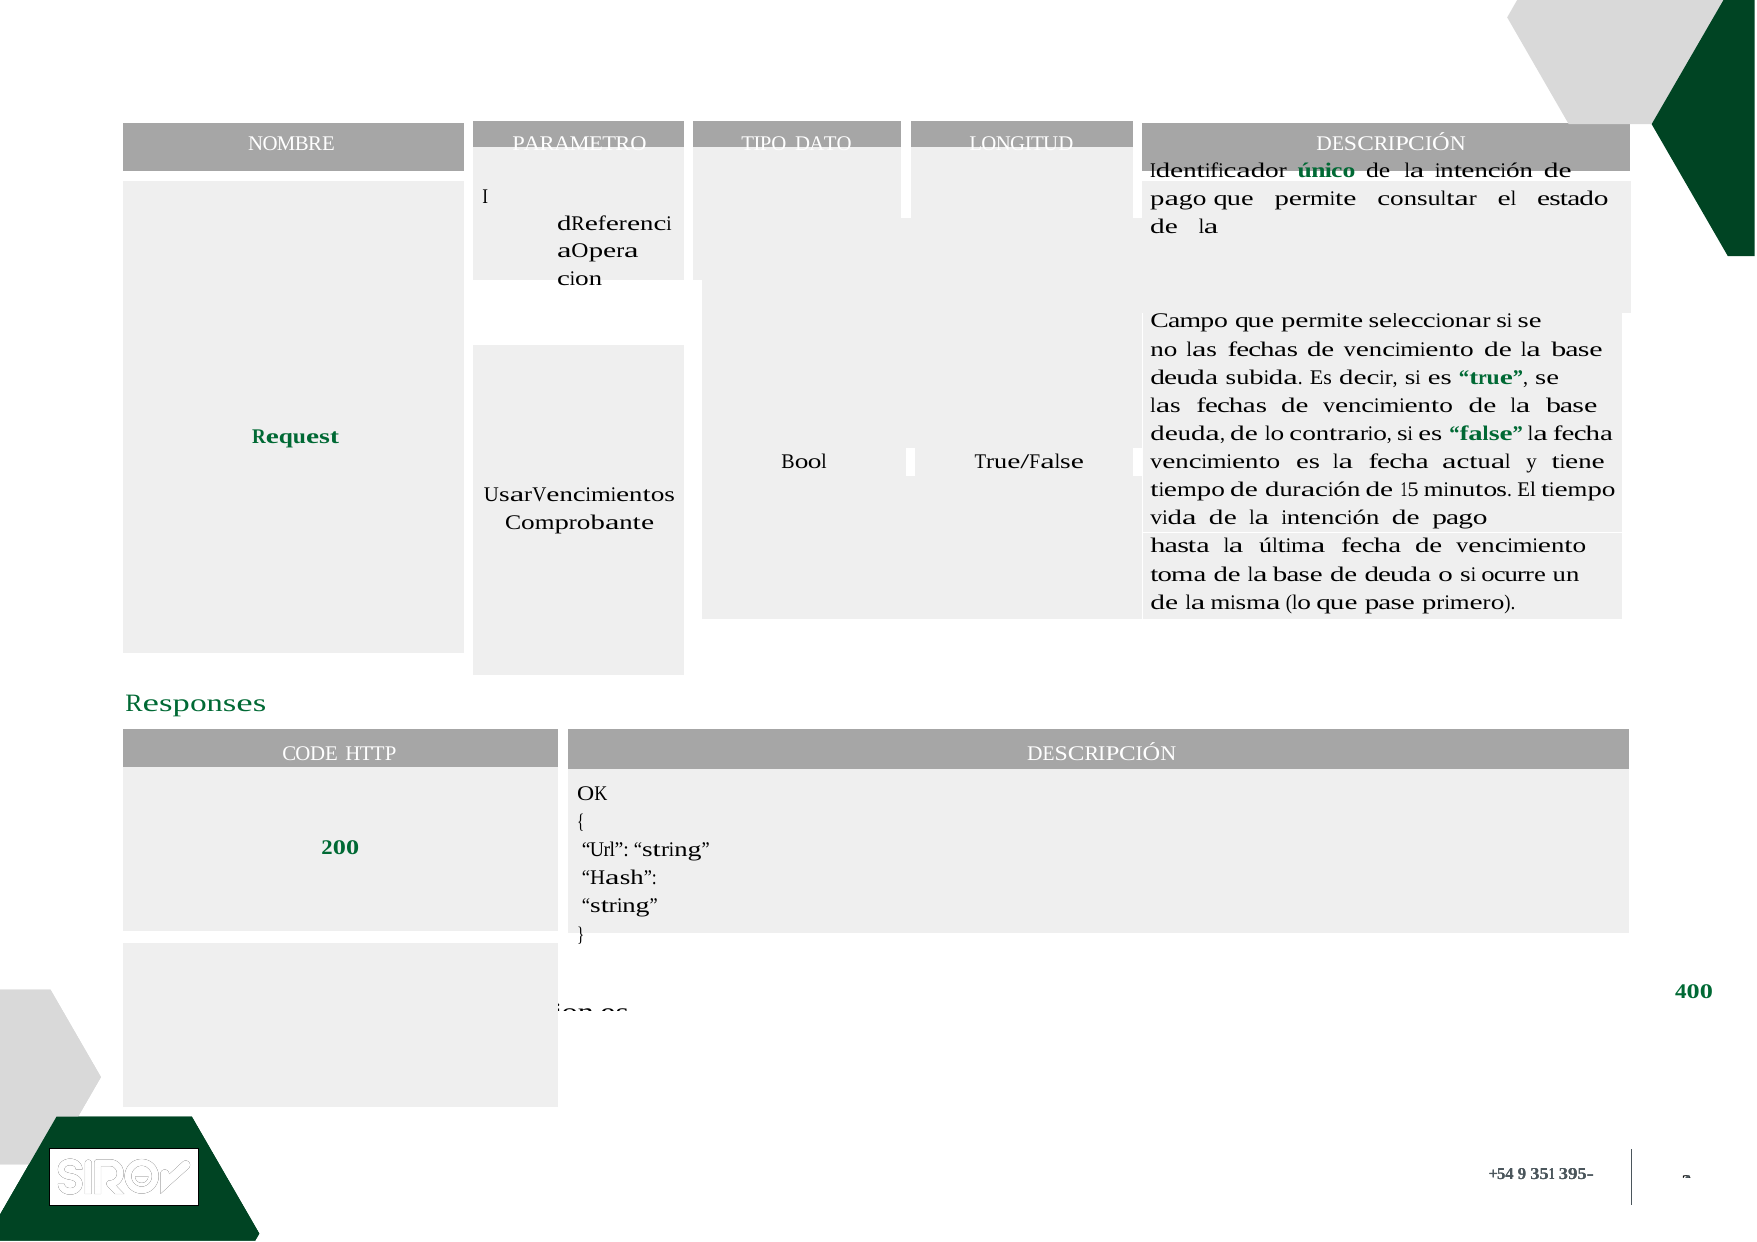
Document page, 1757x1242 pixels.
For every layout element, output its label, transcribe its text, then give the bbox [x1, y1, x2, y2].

text 200 [0, 835, 359, 859]
text Request [252, 424, 1712, 447]
text CODE HTTP DESCRIPCIÓN [282, 741, 1712, 763]
text OK [577, 781, 1712, 804]
text Comprobante [503, 510, 655, 533]
text { [577, 809, 1712, 833]
text Responses [125, 689, 1712, 716]
text UsarVencimientos [483, 482, 675, 506]
text “Url”: “string” “Hash”: “string” [582, 837, 734, 917]
text } [577, 921, 1712, 944]
text NOMBRE PARAMETRO TIPO DATO LONGITUD DESCRIPCIÓN [248, 131, 1712, 154]
picture [50, 1149, 198, 1205]
text IdReferenciaOpera cion [482, 181, 678, 289]
text Identificador único de la intención de pago que permite consultar el estado de la [1150, 158, 1628, 238]
text 400 [577, 979, 1712, 1003]
